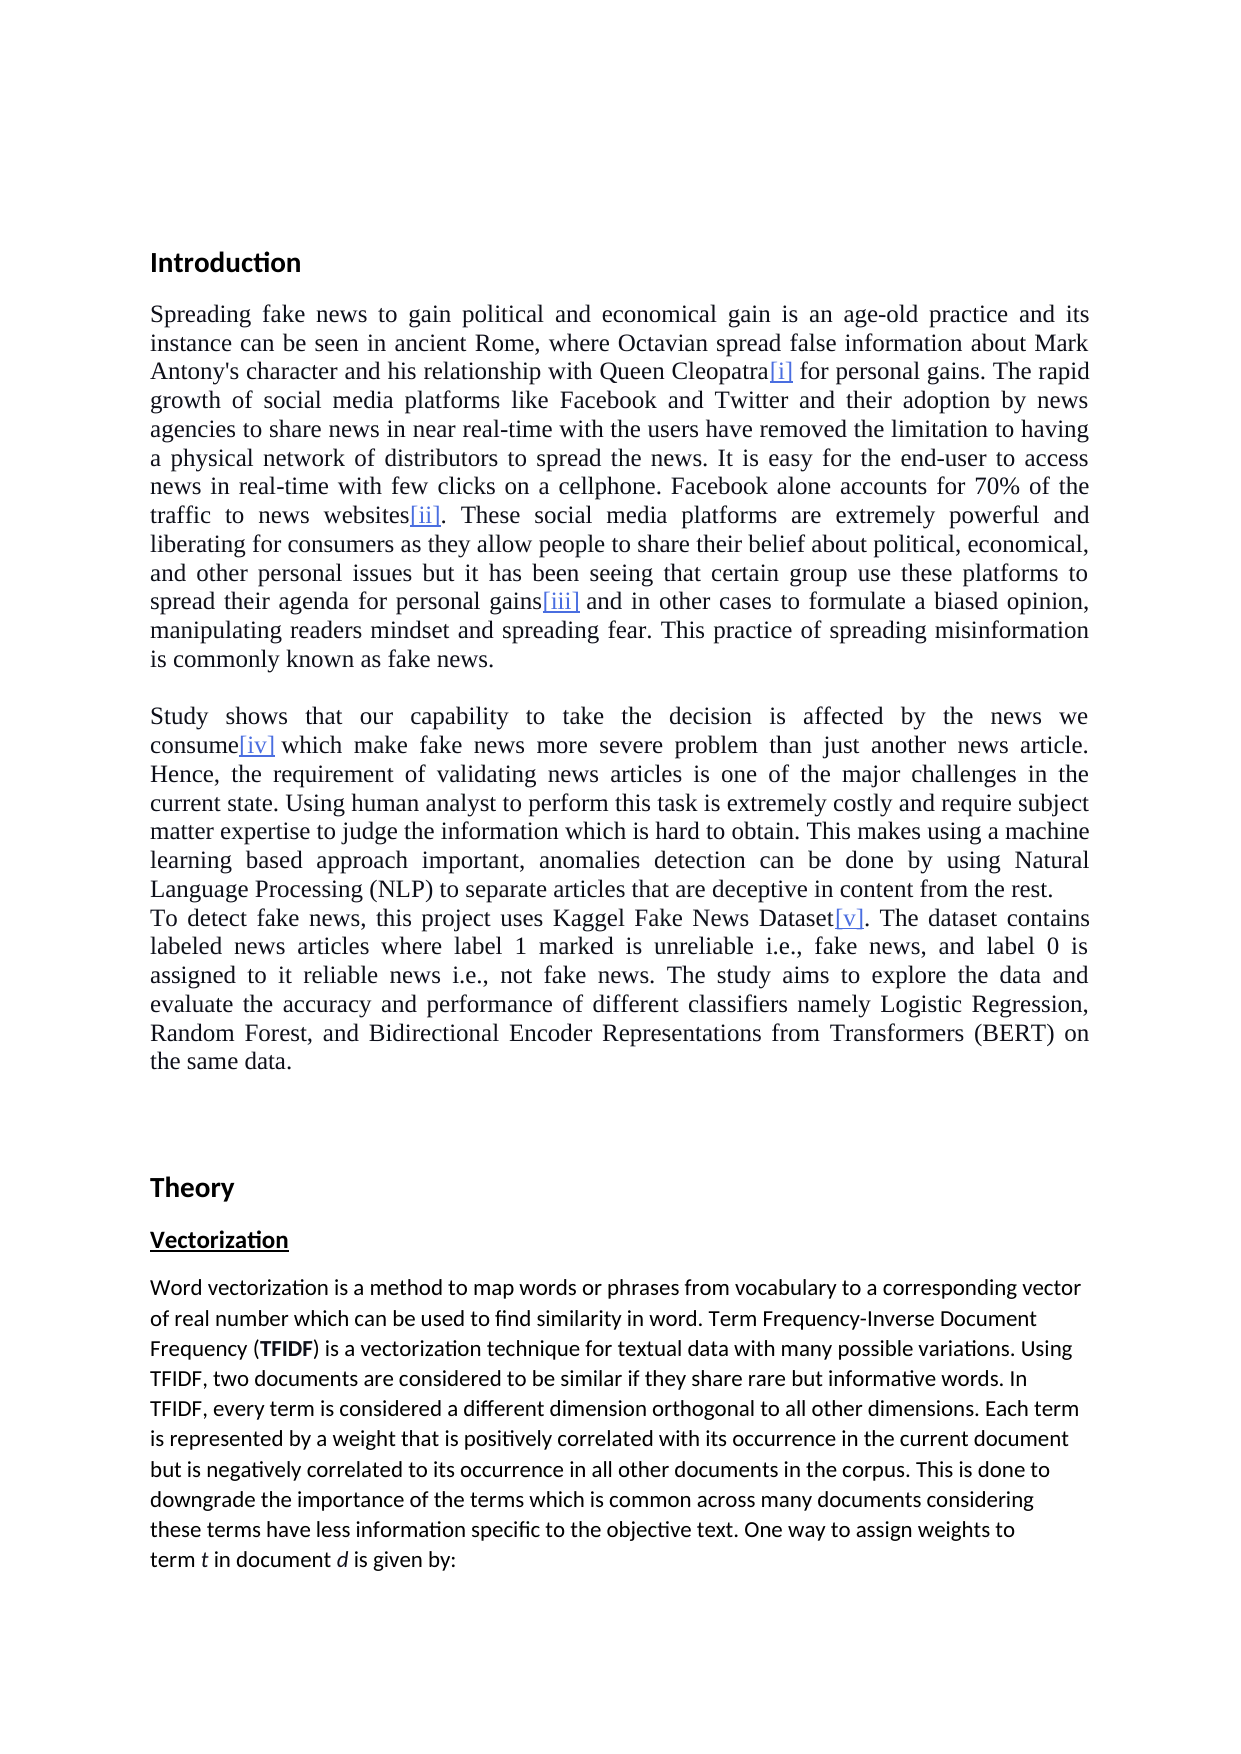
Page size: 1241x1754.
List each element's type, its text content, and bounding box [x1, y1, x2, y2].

text Theory [150, 1169, 1090, 1204]
text Introduction [150, 244, 1090, 279]
text Word vectorization is a method to map words or phrases from vocabulary to a corresponding vector of real number which can be used to find similarity in word. Term Frequency-Inverse Document Frequency (TFIDF) is a vectorization technique for textual data with many possible variations. Using TFIDF, two documents are considered to be similar if they share rare but informative words. In TFIDF, every term is considered a different dimension orthogonal to all other dimensions. Each term is represented by a weight that is positively correlated with its occurrence in the current document but is negatively correlated to its occurrence in all other documents in the corpus. This is done to downgrade the importance of the terms which is common across many documents considering these terms have less information specific to the objective text. One way to assign weights to term t in document d is given by: [150, 1273, 1090, 1573]
text To detect fake news, this project uses Kaggel Fake News Dataset[v]. The dataset contains labeled news articles where label 1 marked is unreliable i.e., fake news, and label 0 is assigned to it reliable news i.e., not fake news. The study aims to explore the data and evaluate the accuracy and performance of different classifiers namely Logistic Regression, Random Forest, and Bidirectional Encoder Representations from Transformers (BERT) on the same data. [150, 903, 1090, 1075]
text Vectorization [150, 1224, 1090, 1254]
text Study shows that our capability to take the decision is affected by the news we consume[iv] which make fake news more severe problem than just another news article. Hence, the requirement of validating news articles is one of the major challenges in the current state. Using human analyst to perform this task is extremely costly and require subject matter expertise to judge the information which is hard to obtain. This makes using a machine learning based approach important, anomalies detection can be done by using Natural Language Processing (NLP) to separate articles that are deceptive in content from the rest. [150, 701, 1090, 903]
text Spreading fake news to gain political and economical gain is an age-old practice and its instance can be seen in ancient Rome, where Octavian spread false information about Mark Antony's character and his relationship with Queen Cleopatra[i] for personal gains. The rapid growth of social media platforms like Facebook and Twitter and their adoption by news agencies to share news in near real-time with the users have removed the limitation to having a physical network of distributors to spread the news. It is easy for the end-user to access news in real-time with few clicks on a cellphone. Facebook alone accounts for 70% of the traffic to news websites[ii]. These social media platforms are extremely powerful and liberating for consumers as they allow people to share their belief about political, economical, and other personal issues but it has been seeing that certain group use these platforms to spread their agenda for personal gains[iii] and in other cases to formulate a biased opinion, manipulating readers mindset and spreading fear. This practice of spreading misinformation is commonly known as fake news. [150, 299, 1090, 673]
